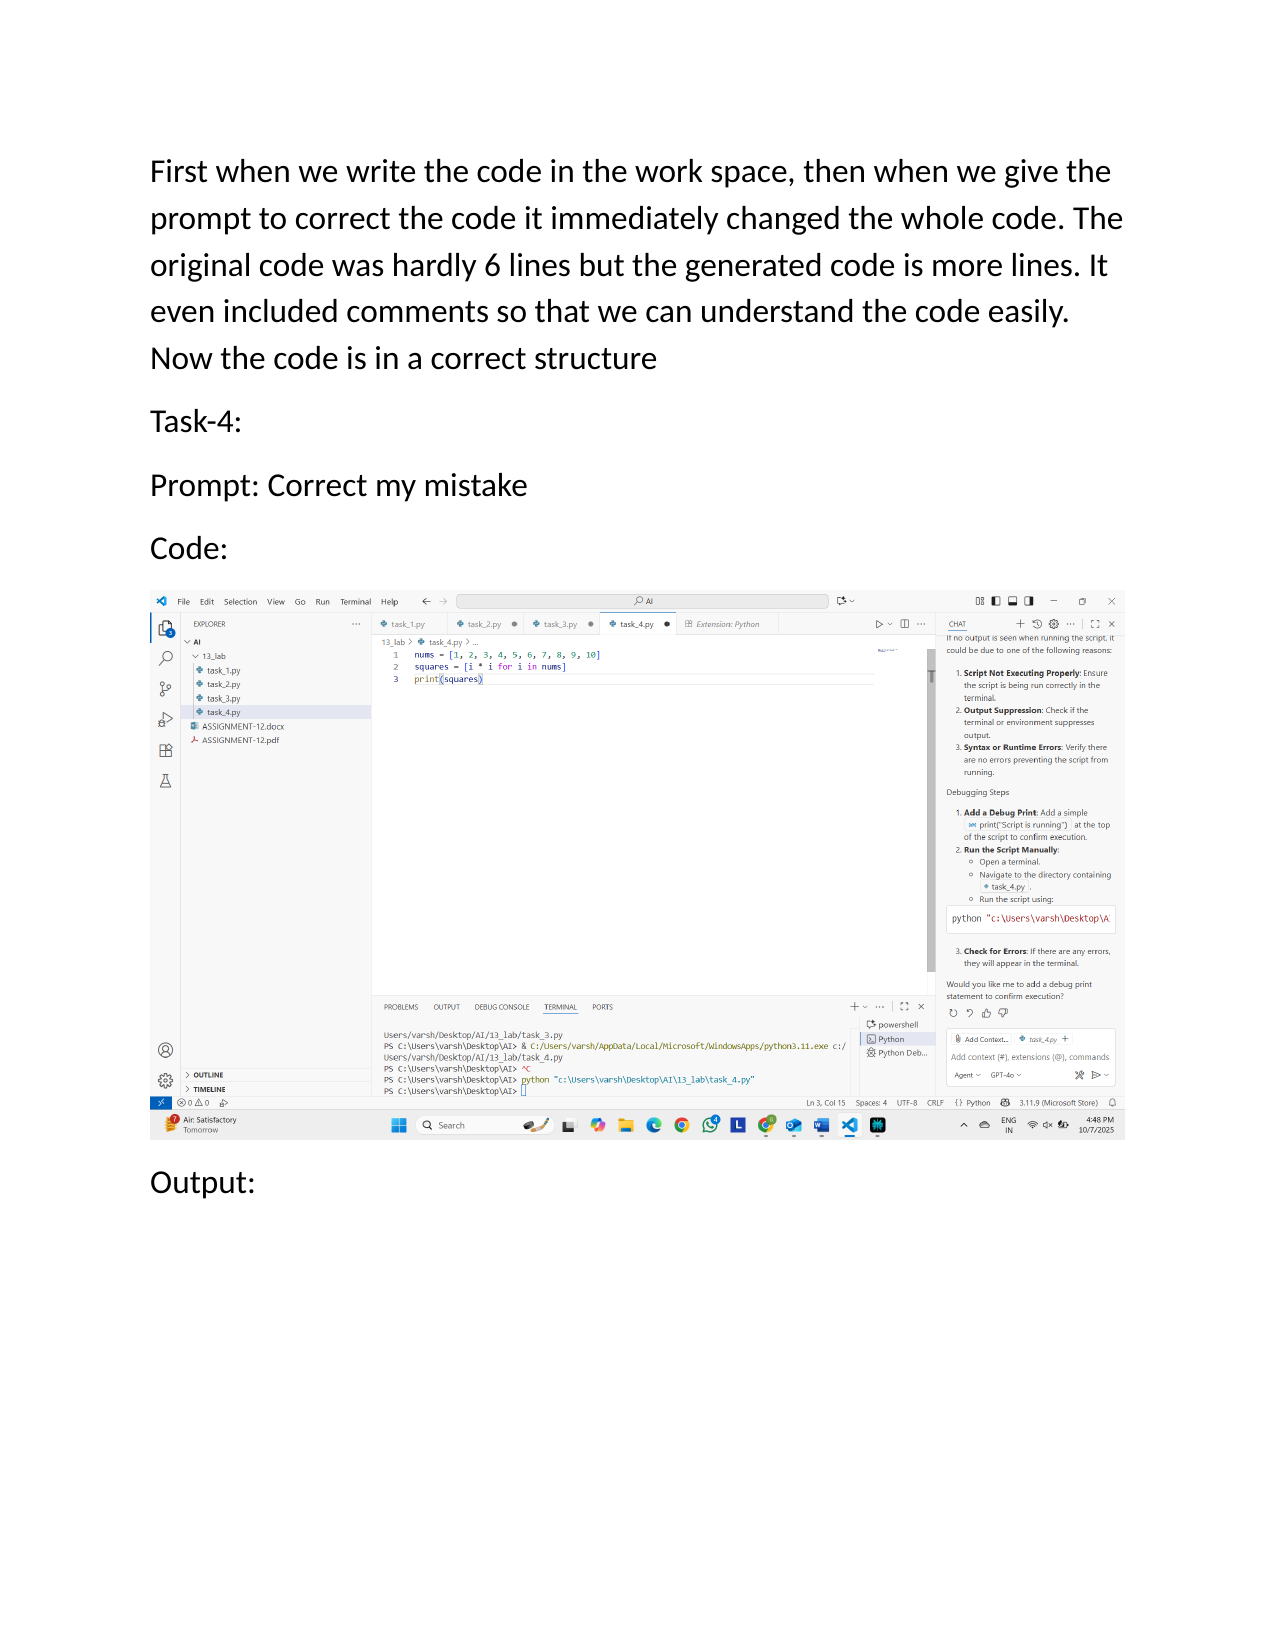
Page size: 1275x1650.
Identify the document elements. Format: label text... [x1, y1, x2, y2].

text Output: [150, 1161, 1125, 1202]
picture [150, 590, 1125, 1140]
text Code: [150, 527, 1125, 568]
text Prompt: Correct my mistake [150, 464, 1125, 505]
text First when we write the code in the work space, then when we give the prompt to correct the code it immediately changed the whole code. The original code was hardly 6 lines but the generated code is more lines. It even included comments so that we can understand the code easily. Now the code is in a correct structure [150, 150, 1125, 378]
text Task-4: [150, 401, 1125, 441]
